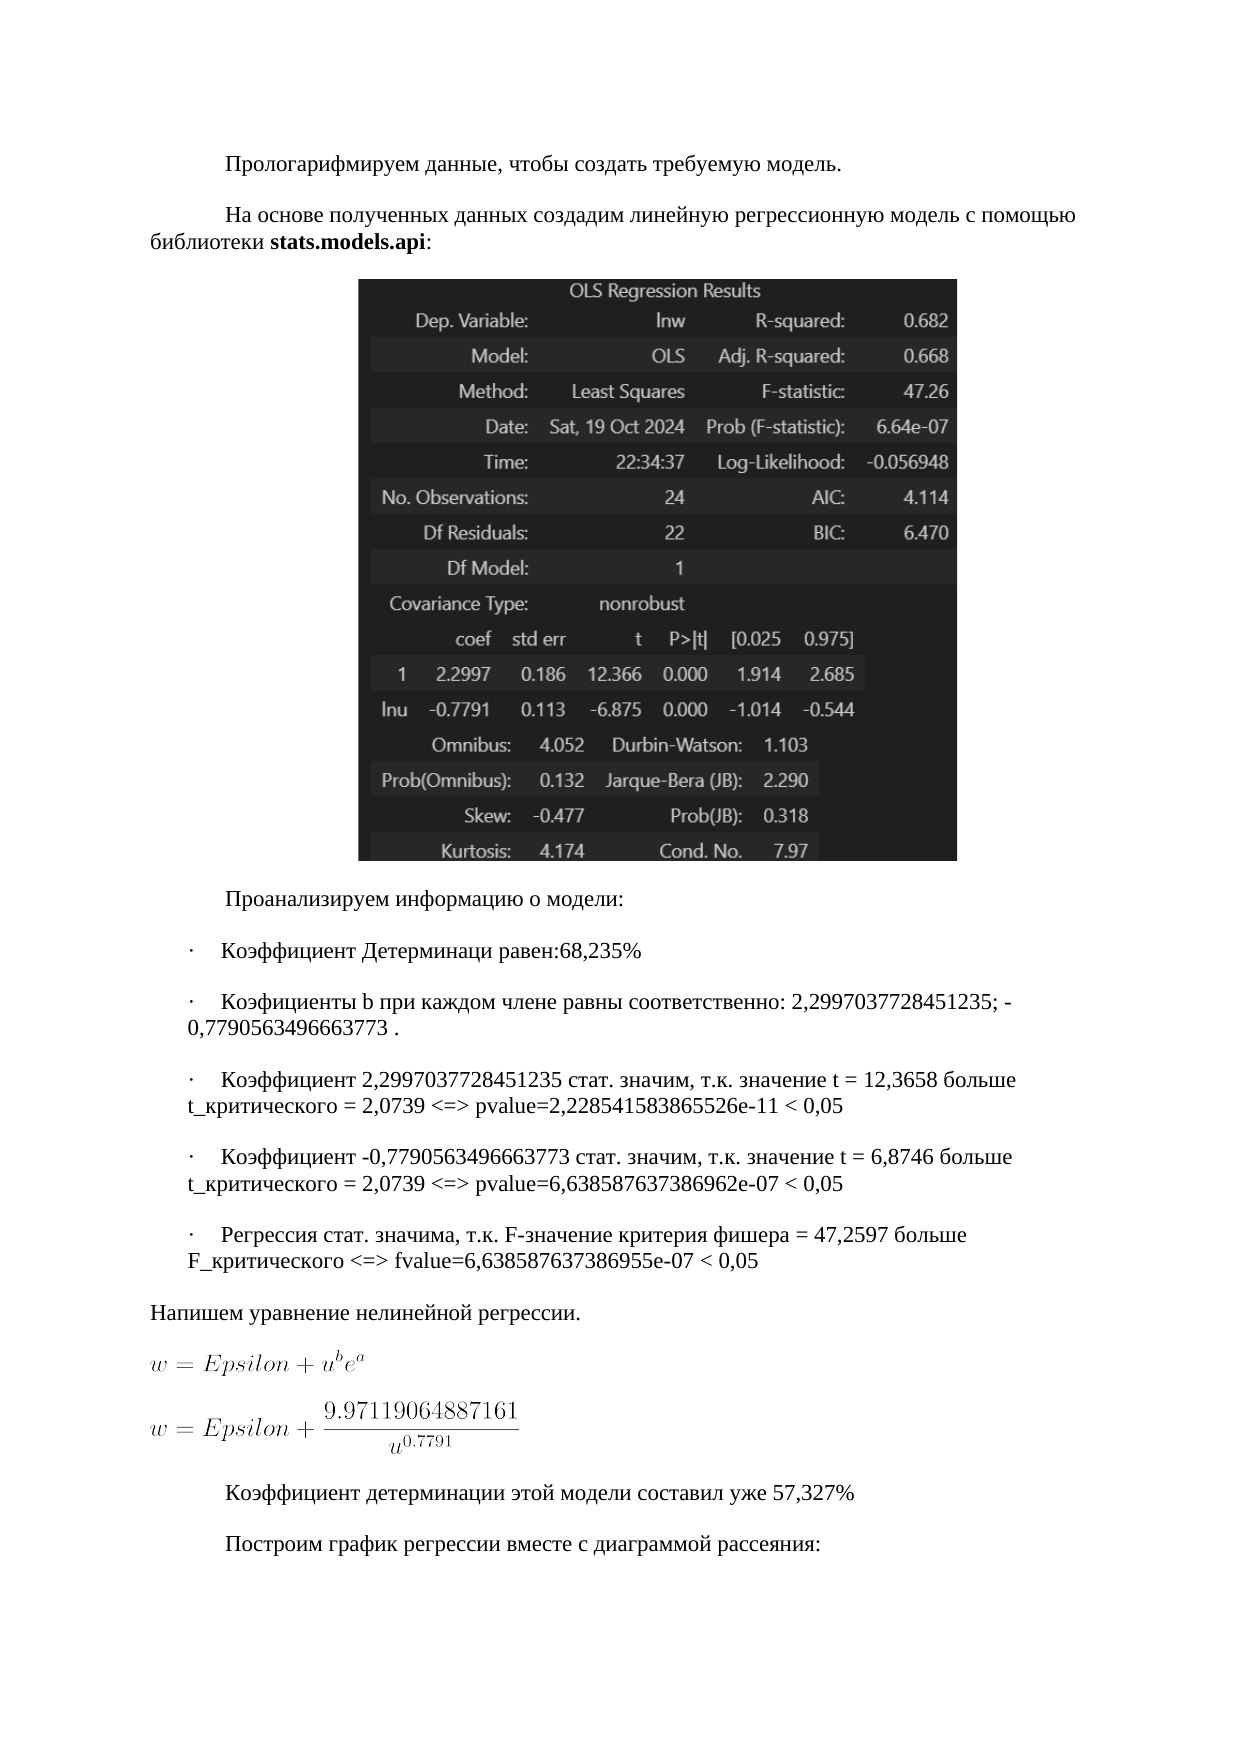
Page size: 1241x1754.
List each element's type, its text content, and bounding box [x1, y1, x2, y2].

text · Коэффициент Детерминаци равен:68,235% [187, 937, 1090, 963]
text Прологарифмируем данные, чтобы создать требуемую модель. [150, 150, 1090, 176]
picture [358, 279, 958, 861]
picture [150, 1350, 365, 1376]
text Коэффициент детерминации этой модели составил уже 57,327% [150, 1479, 1090, 1505]
text Проанализируем информацию о модели: [150, 885, 1090, 912]
text · Коэффициент -0,7790563496663773 стат. значим, т.к. значение t = 6,8746 больше t_критического = 2,0739 <=> pvalue=6,638587637386962e-07 < 0,05 [187, 1143, 1090, 1196]
text На основе полученных данных создадим линейную регрессионную модель с помощью библиотеки stats.models.api: [150, 201, 1090, 254]
text Напишем уравнение нелинейной регрессии. [150, 1299, 1090, 1325]
picture [150, 1401, 519, 1454]
text Построим график регрессии вместе с диаграммой рассеяния: [150, 1530, 1090, 1556]
text · Коэфициенты b при каждом члене равны соответственно: 2,2997037728451235; -0,7790563496663773 . [187, 988, 1090, 1041]
text · Регрессия стат. значима, т.к. F-значение критерия фишера = 47,2597 больше F_критического <=> fvalue=6,638587637386955e-07 < 0,05 [187, 1221, 1090, 1274]
text · Коэффициент 2,2997037728451235 стат. значим, т.к. значение t = 12,3658 больше t_критического = 2,0739 <=> pvalue=2,228541583865526e-11 < 0,05 [187, 1066, 1090, 1118]
